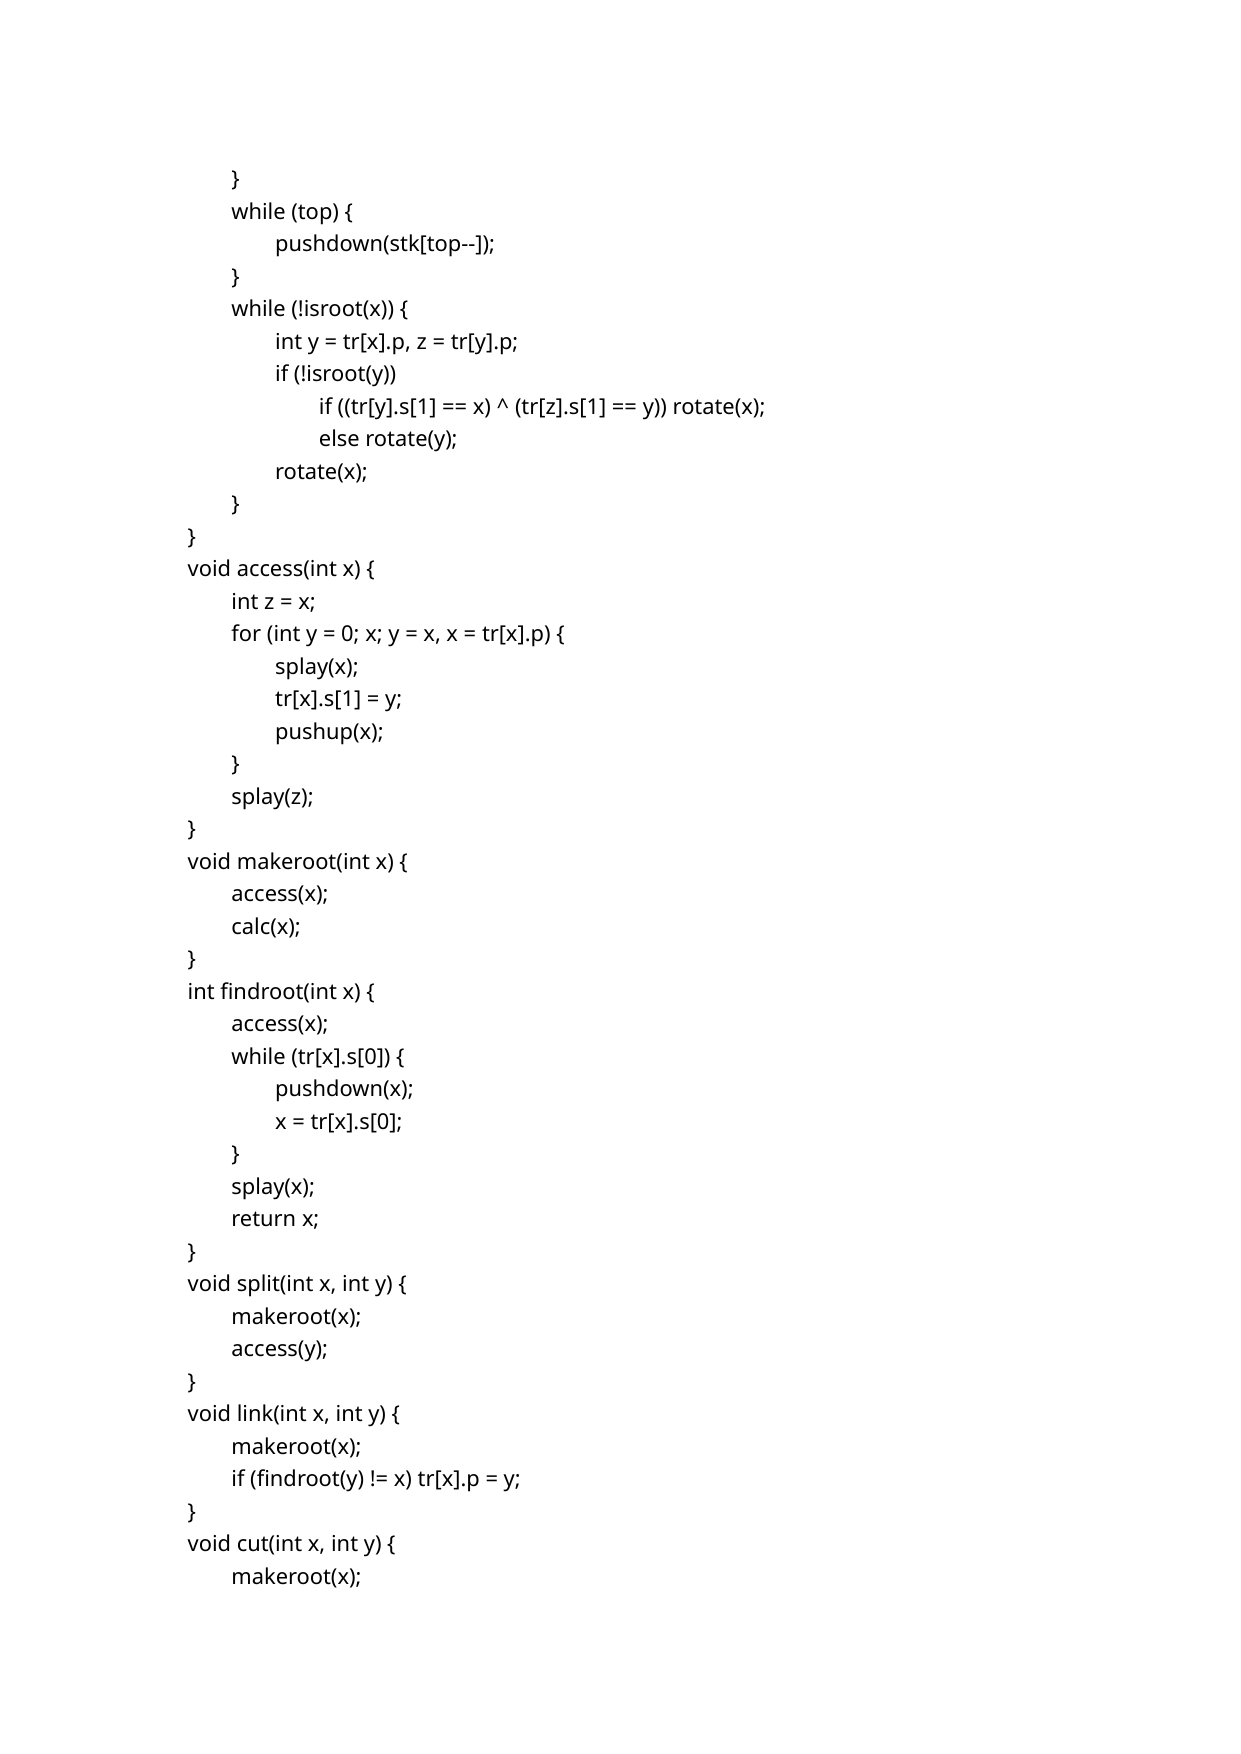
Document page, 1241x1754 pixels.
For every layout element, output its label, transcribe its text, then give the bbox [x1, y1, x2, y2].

text while (!isroot(x)) { [187, 292, 1053, 324]
text } [187, 942, 1053, 974]
text void link(int x, int y) { [187, 1397, 1053, 1429]
text pushdown(stk[top--]); [187, 227, 1053, 259]
text if (!isroot(y)) [187, 357, 1053, 389]
text for (int y = 0; x; y = x, x = tr[x].p) { [187, 617, 1053, 649]
text } [187, 259, 1053, 292]
text int findroot(int x) { [187, 974, 1053, 1007]
text splay(x); [187, 649, 1053, 682]
text pushdown(x); [187, 1072, 1053, 1104]
text } [187, 487, 1053, 519]
text else rotate(y); [187, 422, 1053, 454]
text void access(int x) { [187, 552, 1053, 584]
text makeroot(x); [187, 1429, 1053, 1462]
text while (tr[x].s[0]) { [187, 1039, 1053, 1072]
text } [187, 1364, 1053, 1397]
text void cut(int x, int y) { [187, 1527, 1053, 1559]
text if (findroot(y) != x) tr[x].p = y; [187, 1462, 1053, 1494]
text splay(x); [187, 1169, 1053, 1202]
text } [187, 1137, 1053, 1169]
text } [187, 812, 1053, 844]
text if ((tr[y].s[1] == x) ^ (tr[z].s[1] == y)) rotate(x); [187, 389, 1053, 422]
text void split(int x, int y) { [187, 1267, 1053, 1299]
text int y = tr[x].p, z = tr[y].p; [187, 324, 1053, 357]
text access(y); [187, 1332, 1053, 1364]
text rotate(x); [187, 454, 1053, 487]
text int z = x; [187, 584, 1053, 617]
text return x; [187, 1202, 1053, 1234]
text pushup(x); [187, 714, 1053, 747]
text splay(z); [187, 779, 1053, 812]
text access(x); [187, 1007, 1053, 1039]
text } [187, 747, 1053, 779]
text tr[x].s[1] = y; [187, 682, 1053, 714]
text void makeroot(int x) { [187, 844, 1053, 877]
text makeroot(x); [187, 1299, 1053, 1332]
text } [187, 162, 1053, 194]
text makeroot(x); [187, 1559, 1053, 1592]
text } [187, 1494, 1053, 1527]
text x = tr[x].s[0]; [187, 1104, 1053, 1137]
text } [187, 1234, 1053, 1267]
text while (top) { [187, 194, 1053, 227]
text access(x); [187, 877, 1053, 909]
text calc(x); [187, 909, 1053, 942]
text } [187, 519, 1053, 552]
